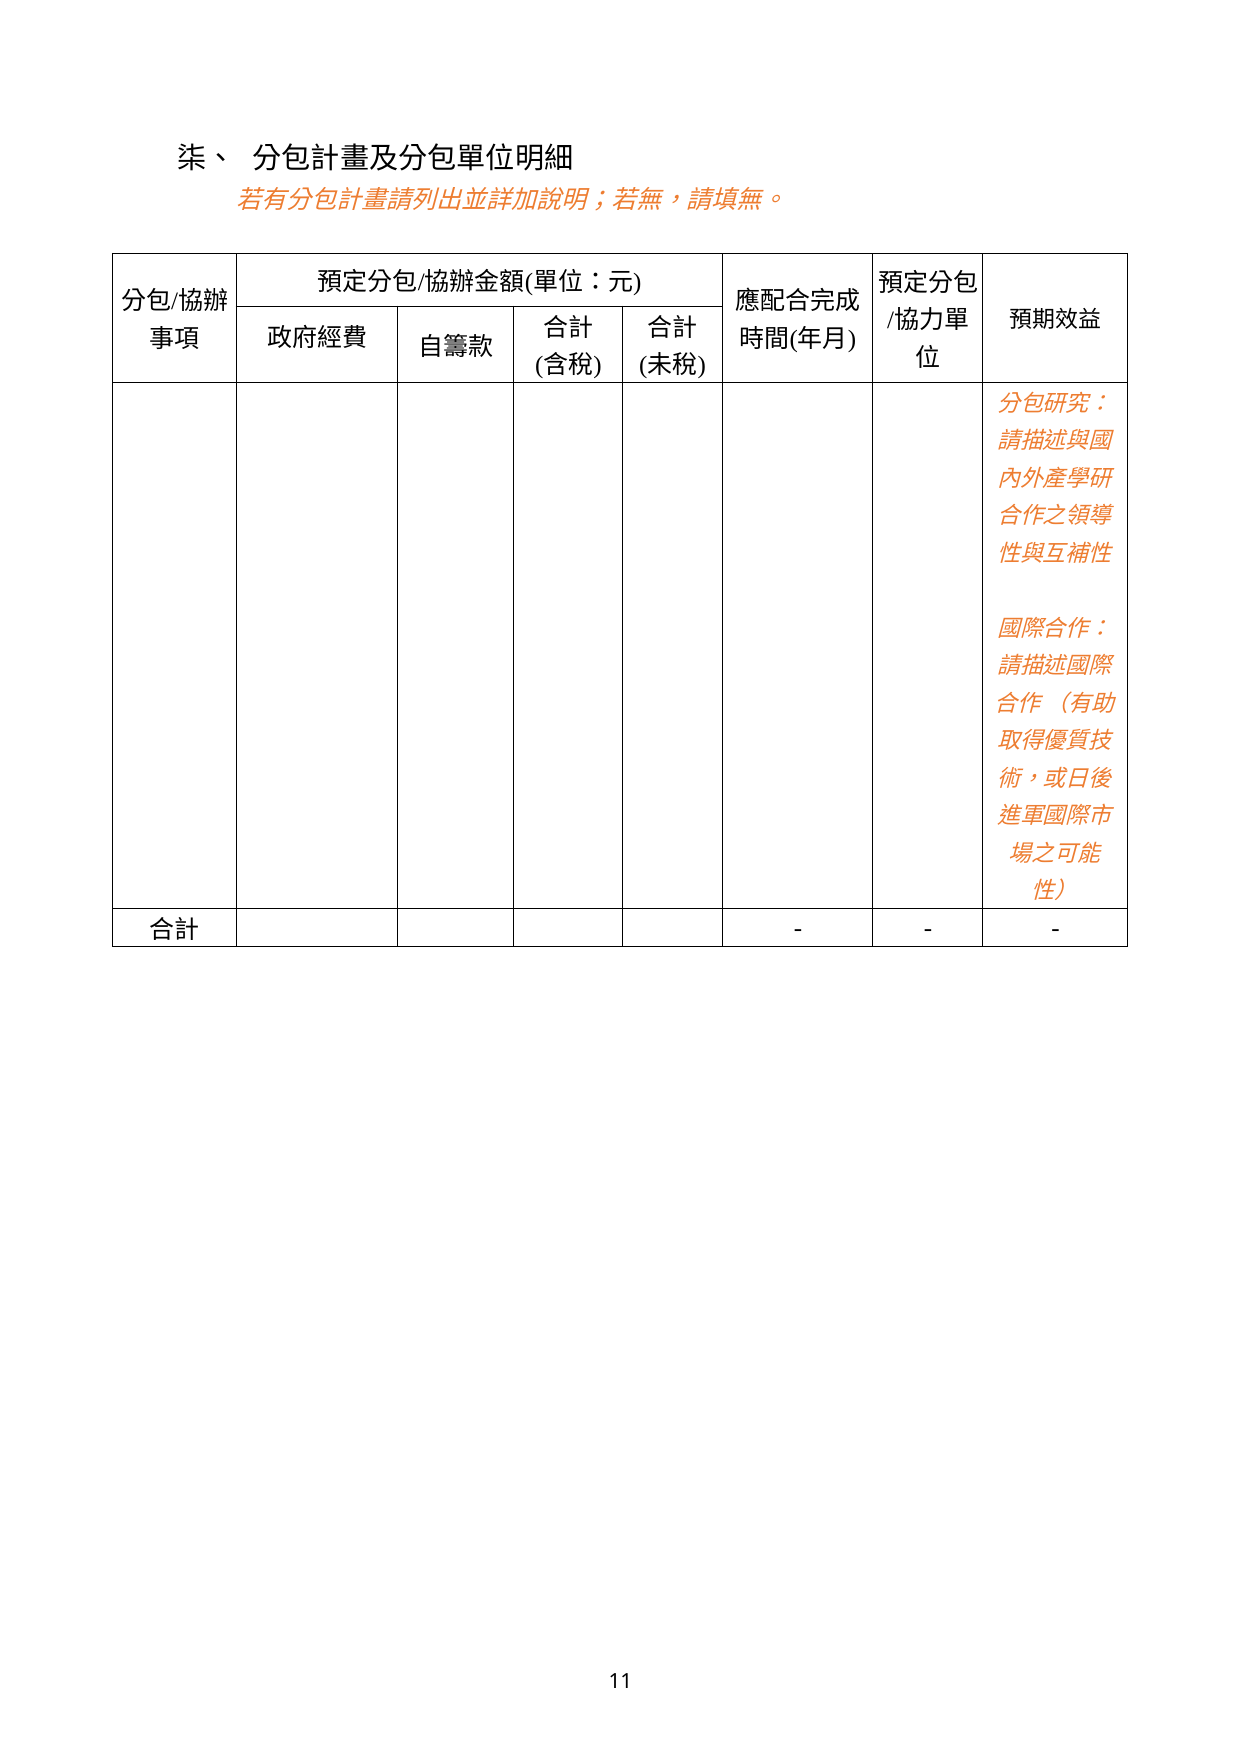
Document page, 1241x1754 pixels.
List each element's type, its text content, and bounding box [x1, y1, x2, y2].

table_cell 政府經費 [237, 307, 397, 382]
table_cell [398, 909, 513, 946]
table_cell [873, 383, 982, 908]
table_cell [237, 909, 397, 946]
table_cell 合計 (未稅) [623, 307, 722, 382]
table_cell [623, 909, 722, 946]
table_cell [723, 383, 872, 908]
table_header 預期效益 [983, 254, 1127, 382]
table_cell [237, 383, 397, 908]
table_header 預定分包/協力單位 [873, 254, 982, 382]
table_cell - [723, 909, 872, 946]
table_cell 分包研究：請描述與國內外產學研合作之領導性與互補性 國際合作：請描述國際合作 （有助取得優質技術，或日後進軍國際市場之可能性） [983, 383, 1127, 908]
table_cell [514, 909, 622, 946]
table_cell - [983, 909, 1127, 946]
table_cell [398, 383, 513, 908]
text 若有分包計畫請列出並詳加說明；若無，請填無。 [236, 179, 1063, 215]
table_header 應配合完成時間(年月) [723, 254, 872, 382]
table_cell 合計 (含稅) [514, 307, 622, 382]
table_cell [623, 383, 722, 908]
table_header 預定分包/協辦金額(單位：元) [237, 254, 722, 306]
subtitle 分包計畫及分包單位明細 [177, 127, 1063, 179]
table_cell - [873, 909, 982, 946]
table_cell 合計 [113, 909, 236, 946]
table_cell [514, 383, 622, 908]
table_header 分包/協辦事項 [113, 254, 236, 382]
table_cell [113, 383, 236, 908]
table_cell 自籌款 [398, 307, 513, 382]
